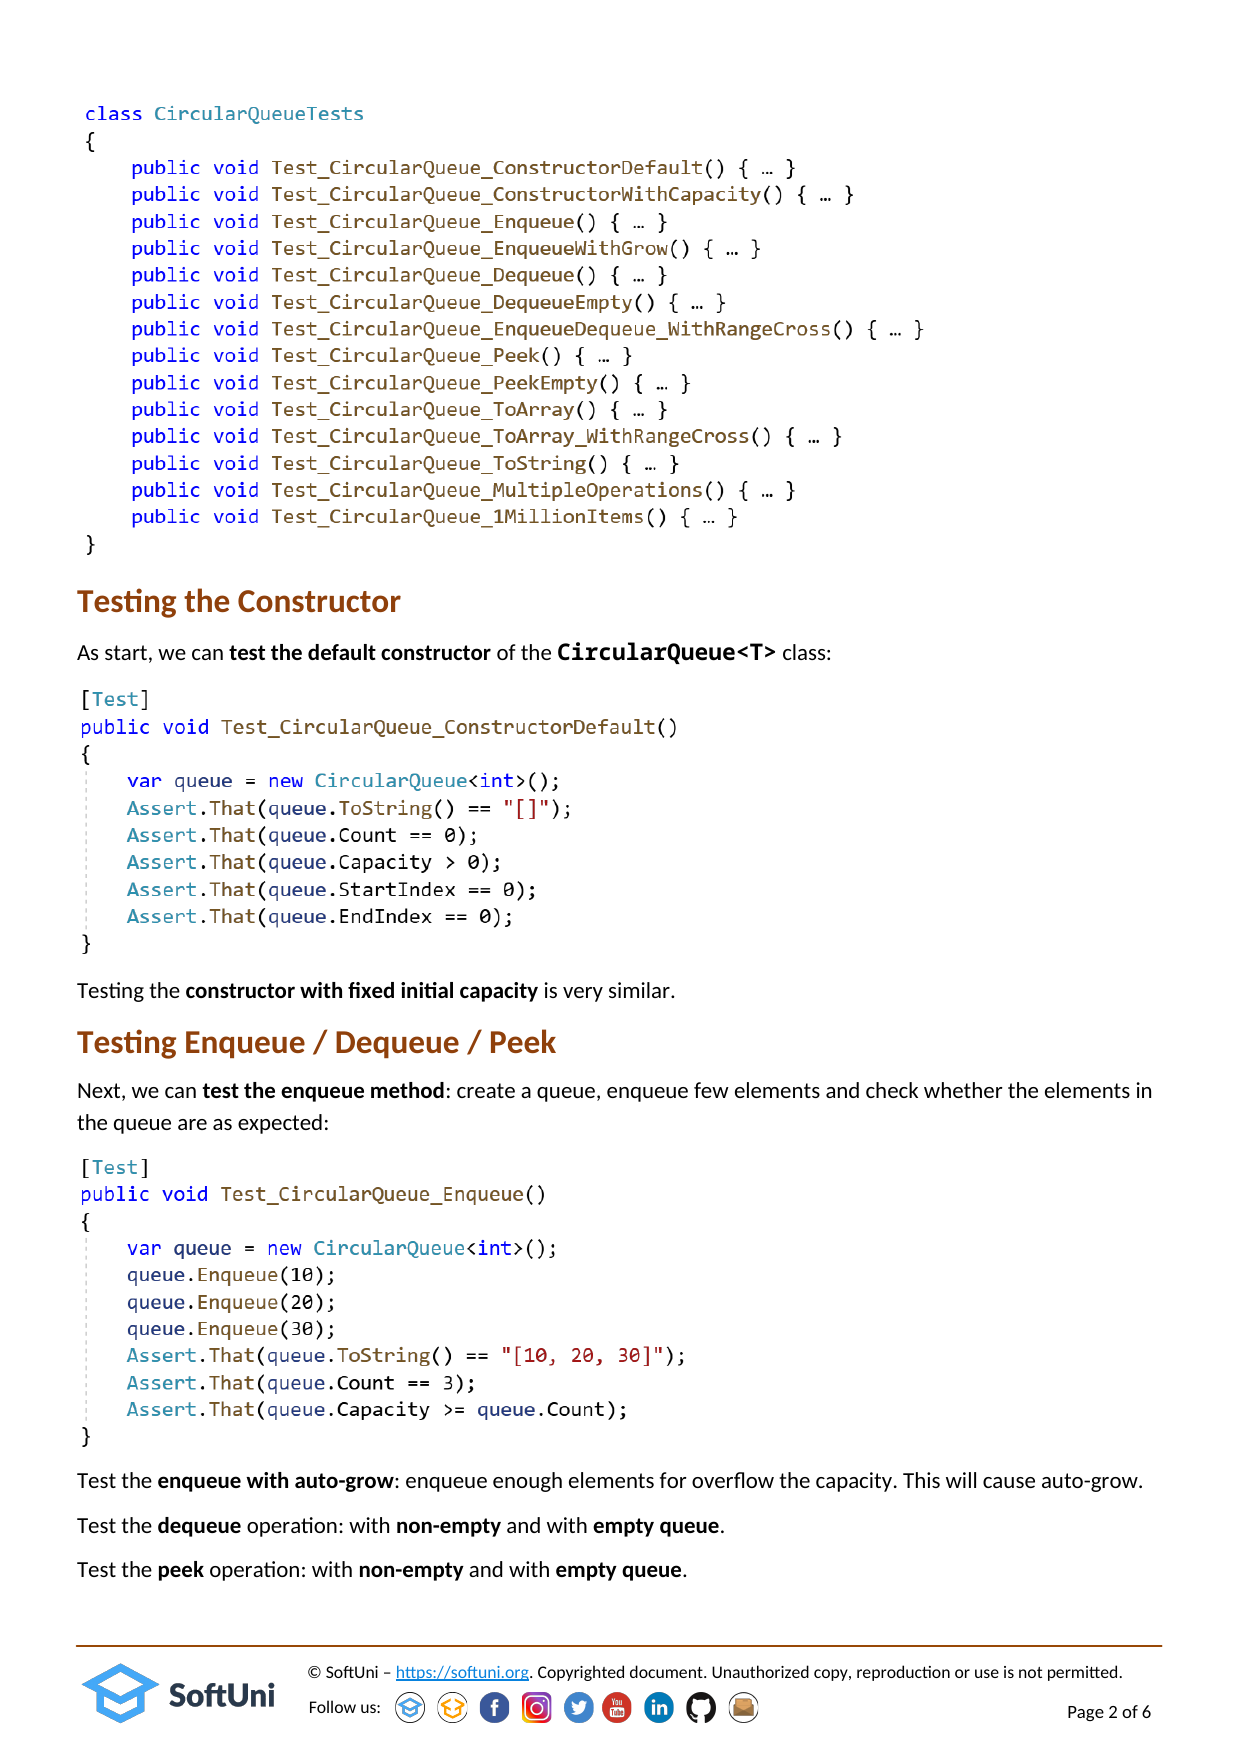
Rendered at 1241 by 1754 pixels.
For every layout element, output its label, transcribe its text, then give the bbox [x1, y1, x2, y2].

picture [76, 1153, 687, 1450]
picture [76, 683, 681, 960]
picture [76, 95, 930, 564]
picture [644, 1692, 653, 1701]
picture [564, 1692, 594, 1723]
subtitle Testing Enqueue / Dequeue / Peek [77, 1021, 1163, 1062]
picture [75, 1658, 281, 1729]
text Test the peek operation: with non-empty and with empty queue. [77, 1556, 1163, 1584]
picture [437, 1692, 468, 1723]
subtitle Testing the Constructor [77, 580, 1163, 621]
text Test the enqueue with auto-grow: enqueue enough elements for overflow the capacity. This will cause auto-grow. [77, 1466, 1163, 1494]
picture [522, 1692, 552, 1723]
text Testing the constructor with fixed initial capacity is very similar. [77, 976, 1163, 1004]
picture [658, 1705, 667, 1714]
picture [395, 1692, 425, 1723]
picture [728, 1692, 759, 1723]
text Next, we can test the enqueue method: create a queue, enqueue few elements and check whether the elements in the queue are as expected: [77, 1076, 1163, 1136]
picture [686, 1692, 716, 1723]
picture [665, 1714, 674, 1723]
text Test the dequeue operation: with non-empty and with empty queue. [77, 1511, 1163, 1539]
picture [644, 1714, 653, 1723]
picture [665, 1692, 674, 1701]
picture [479, 1692, 510, 1723]
text As start, we can test the default constructor of the CircularQueue<T> class: [77, 636, 1163, 667]
picture [602, 1692, 632, 1723]
